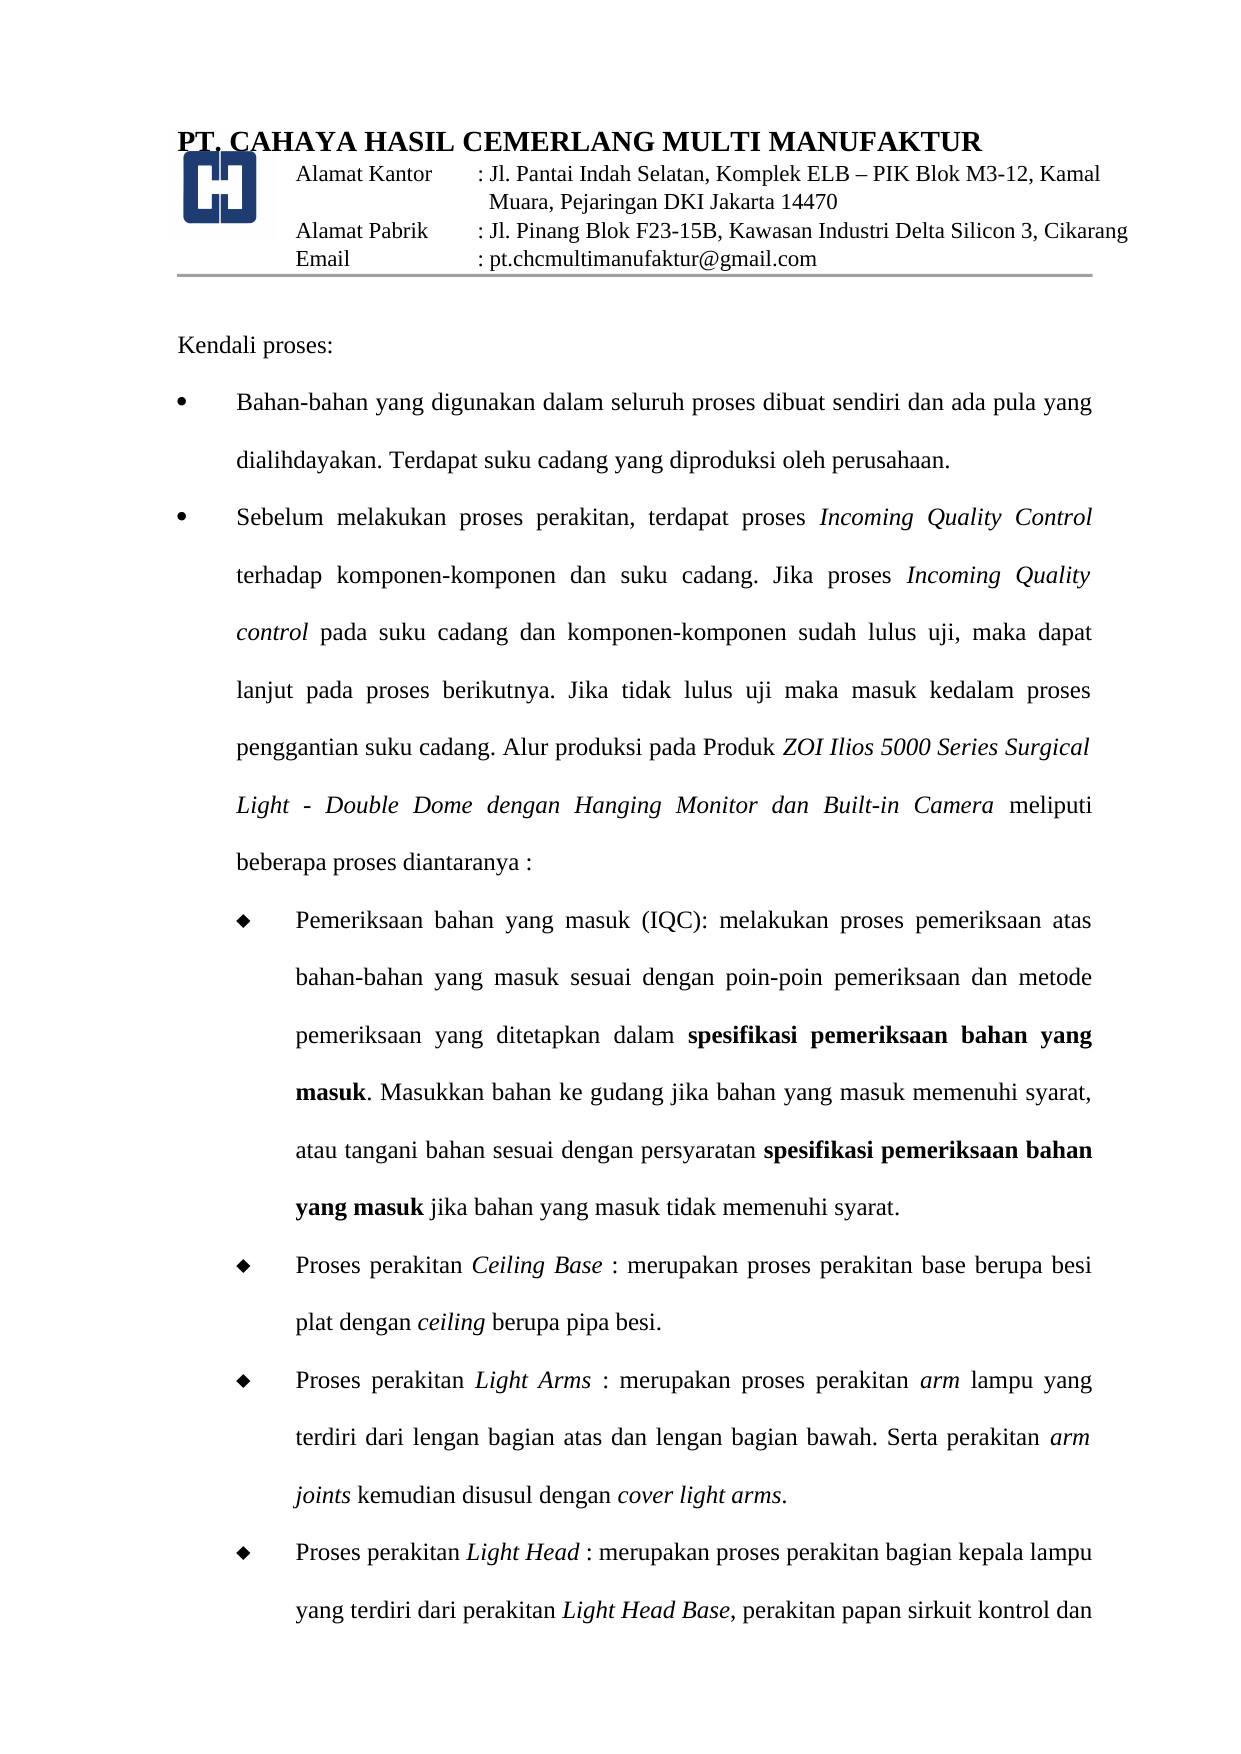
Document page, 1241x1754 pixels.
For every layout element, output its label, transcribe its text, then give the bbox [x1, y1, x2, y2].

list Pemeriksaan bahan yang masuk (IQC): melakukan proses pemeriksaan atas bahan-bahan yang masuk sesuai dengan poin-poin pemeriksaan dan metode pemeriksaan yang ditetapkan dalam spesifikasi pemeriksaan bahan yang masuk. Masukkan bahan ke gudang jika bahan yang masuk memenuhi syarat, atau tangani bahan sesuai dengan persyaratan spesifikasi pemeriksaan bahan yang masuk jika bahan yang masuk tidak memenuhi syarat. [236, 905, 1092, 1221]
list Bahan-bahan yang digunakan dalam seluruh proses dibuat sendiri dan ada pula yang dialihdayakan. Terdapat suku cadang yang diproduksi oleh perusahaan. [177, 387, 1092, 473]
picture [164, 130, 277, 242]
list Sebelum melakukan proses perakitan, terdapat proses Incoming Quality Control terhadap komponen-komponen dan suku cadang. Jika proses Incoming Quality control pada suku cadang dan komponen-komponen sudah lulus uji, maka dapat lanjut pada proses berikutnya. Jika tidak lulus uji maka masuk kedalam proses penggantian suku cadang. Alur produksi pada Produk ZOI Ilios 5000 Series Surgical Light - Double Dome dengan Hanging Monitor dan Built-in Camera meliputi beberapa proses diantaranya : [177, 502, 1092, 876]
list Proses perakitan Light Arms : merupakan proses perakitan arm lampu yang terdiri dari lengan bagian atas dan lengan bagian bawah. Serta perakitan arm joints kemudian disusul dengan cover light arms. [236, 1365, 1092, 1508]
list Proses perakitan Ceiling Base : merupakan proses perakitan base berupa besi plat dengan ceiling berupa pipa besi. [236, 1250, 1092, 1336]
picture [256, 136, 262, 143]
text Kendali proses: [177, 330, 1092, 358]
